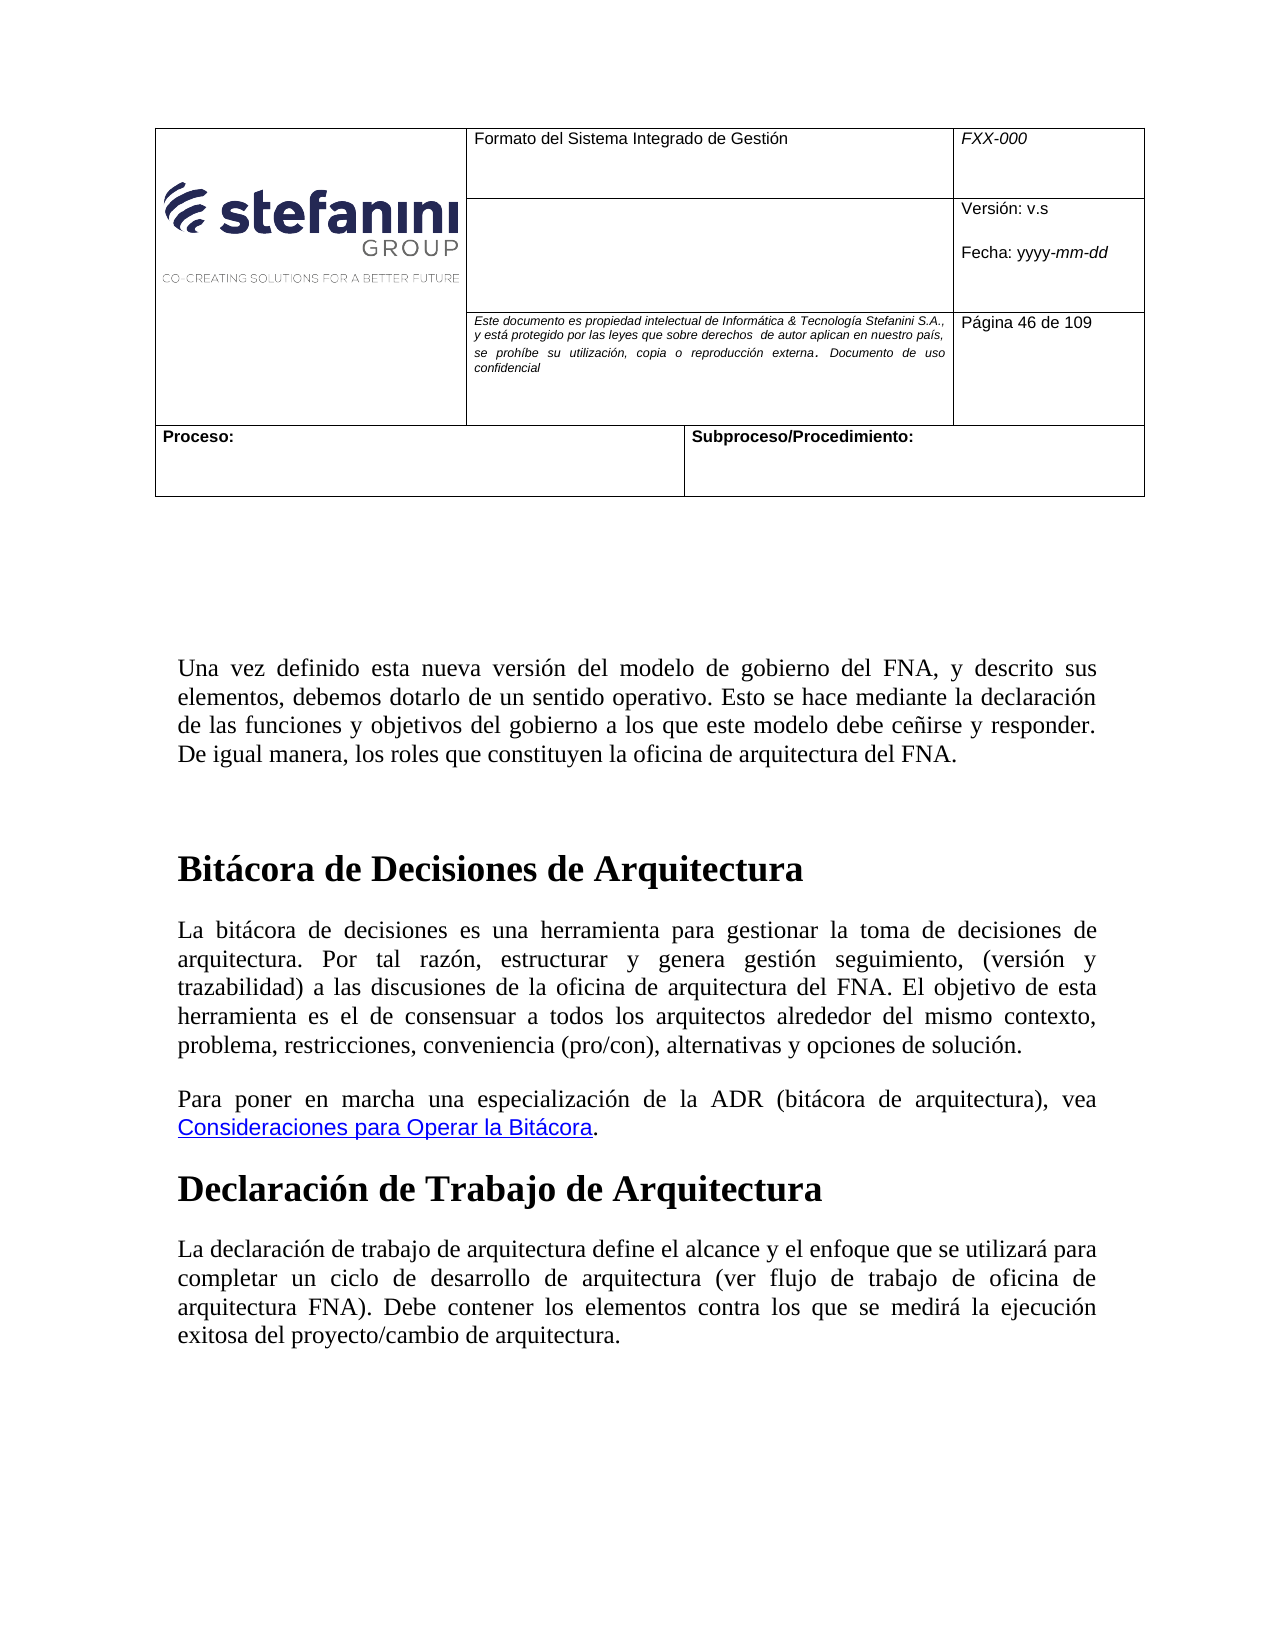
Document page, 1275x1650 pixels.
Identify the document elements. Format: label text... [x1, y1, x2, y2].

text La bitácora de decisiones es una herramienta para gestionar la toma de decisiones de arquitectura. Por tal razón, estructurar y genera gestión seguimiento, (versión y trazabilidad) a las discusiones de la oficina de arquitectura del FNA. El objetivo de esta herramienta es el de consensuar a todos los arquitectos alrededor del mismo contexto, problema, restricciones, conveniencia (pro/con), alternativas y opciones de solución. [177, 915, 1098, 1059]
text La declaración de trabajo de arquitectura define el alcance y el enfoque que se utilizará para completar un ciclo de desarrollo de arquitectura (ver flujo de trabajo de oficina de arquitectura FNA). Debe contener los elementos contra los que se medirá la ejecución exitosa del proyecto/cambio de arquitectura. [177, 1234, 1098, 1349]
text Para poner en marcha una especialización de la ADR (bitácora de arquitectura), vea Consideraciones para Operar la Bitácora. [177, 1084, 1098, 1141]
picture [162, 182, 460, 286]
text Una vez definido esta nueva versión del modelo de gobierno del FNA, y descrito sus elementos, debemos dotarlo de un sentido operativo. Esto se hace mediante la declaración de las funciones y objetivos del gobierno a los que este modelo debe ceñirse y responder. De igual manera, los roles que constituyen la oficina de arquitectura del FNA. [177, 653, 1098, 768]
subtitle Bitácora de Decisiones de Arquitectura [177, 847, 1098, 890]
subtitle Declaración de Trabajo de Arquitectura [177, 1166, 1098, 1209]
